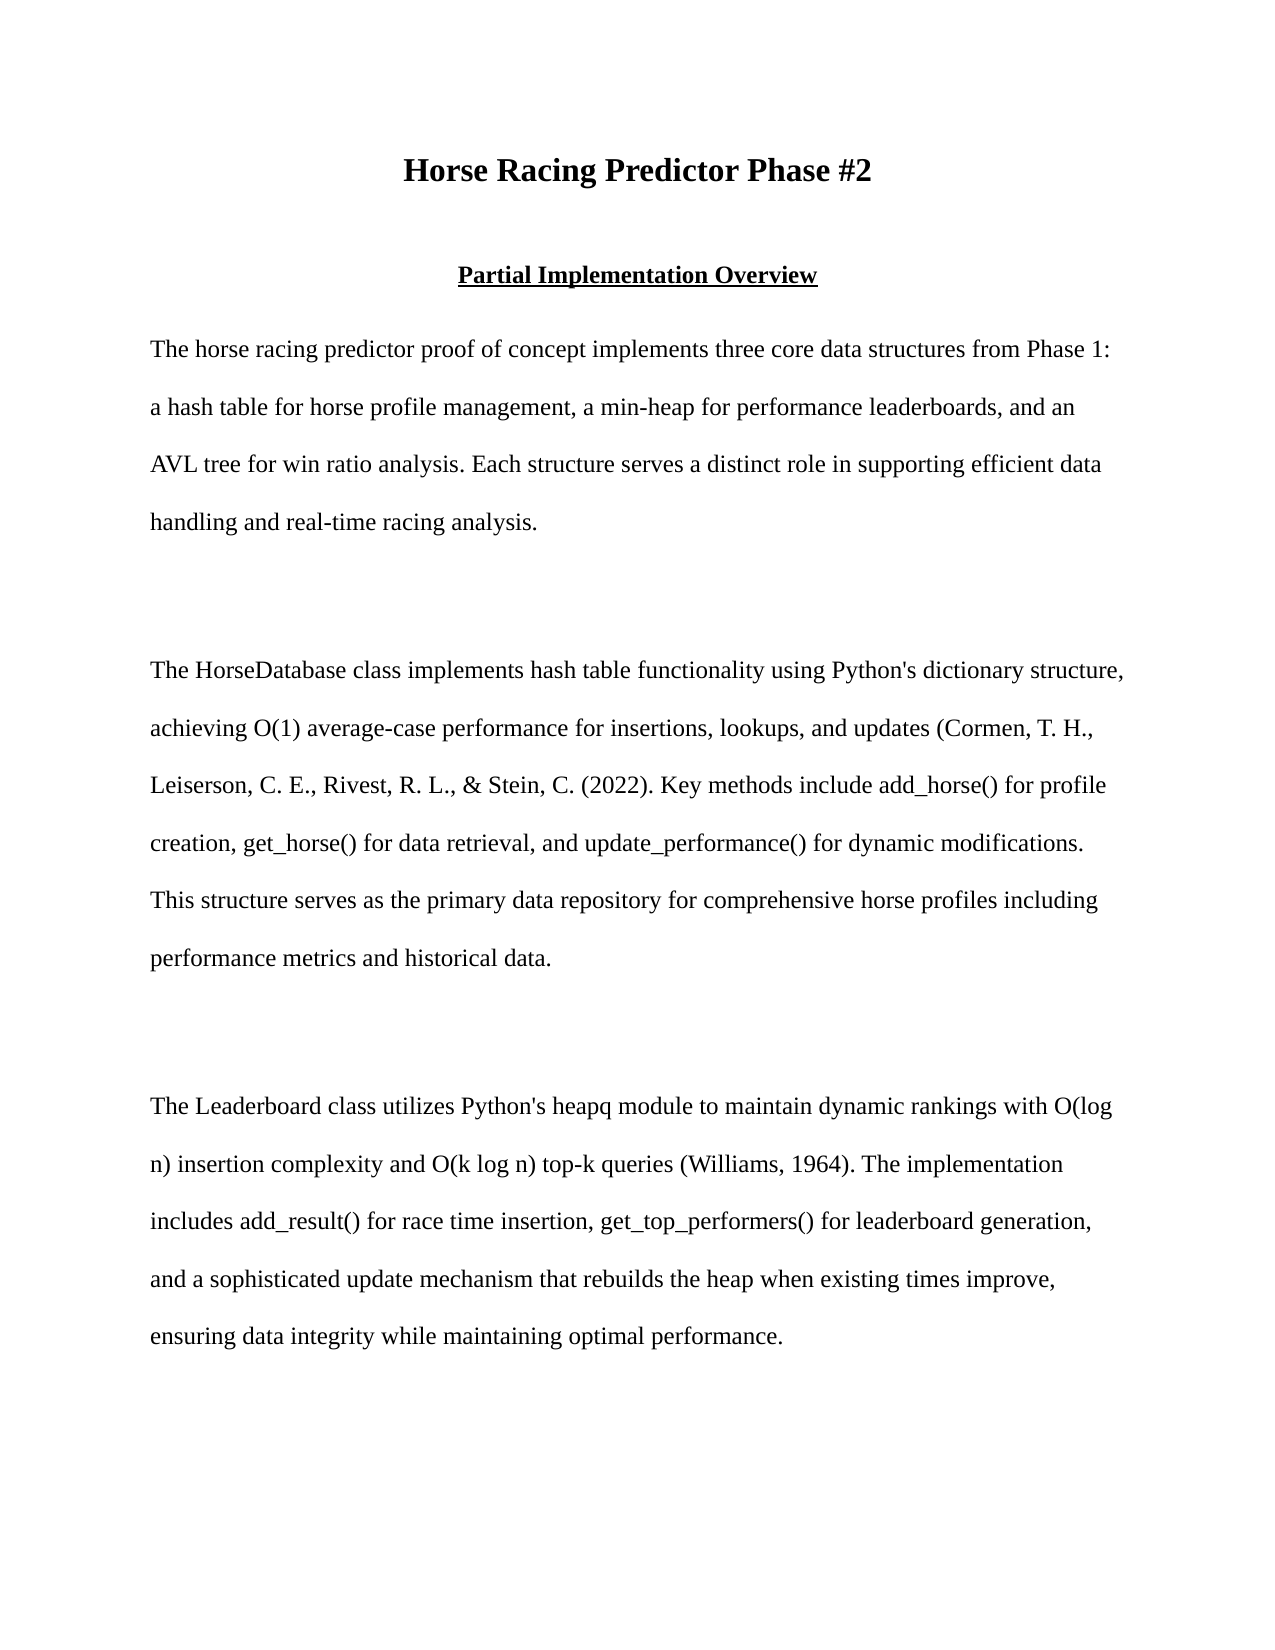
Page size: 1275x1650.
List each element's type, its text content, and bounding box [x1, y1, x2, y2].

text Partial Implementation Overview [150, 260, 1125, 289]
text The Leaderboard class utilizes Python's heapq module to maintain dynamic rankings with O(log n) insertion complexity and O(k log n) top-k queries (Williams, 1964). The implementation includes add_result() for race time insertion, get_top_performers() for leaderboard generation, and a sophisticated update mechanism that rebuilds the heap when existing times improve, ensuring data integrity while maintaining optimal performance. [150, 1091, 1125, 1350]
text The horse racing predictor proof of concept implements three core data structures from Phase 1: a hash table for horse profile management, a min-heap for performance leaderboards, and an AVL tree for win ratio analysis. Each structure serves a distinct role in supporting efficient data handling and real-time racing analysis. [150, 334, 1125, 536]
text Horse Racing Predictor Phase #2 [150, 150, 1125, 188]
text The HorseDatabase class implements hash table functionality using Python's dictionary structure, achieving O(1) average-case performance for insertions, lookups, and updates (Cormen, T. H., Leiserson, C. E., Rivest, R. L., & Stein, C. (2022). Key methods include add_horse() for profile creation, get_horse() for data retrieval, and update_performance() for dynamic modifications. This structure serves as the primary data repository for comprehensive horse profiles including performance metrics and historical data. [150, 655, 1125, 972]
